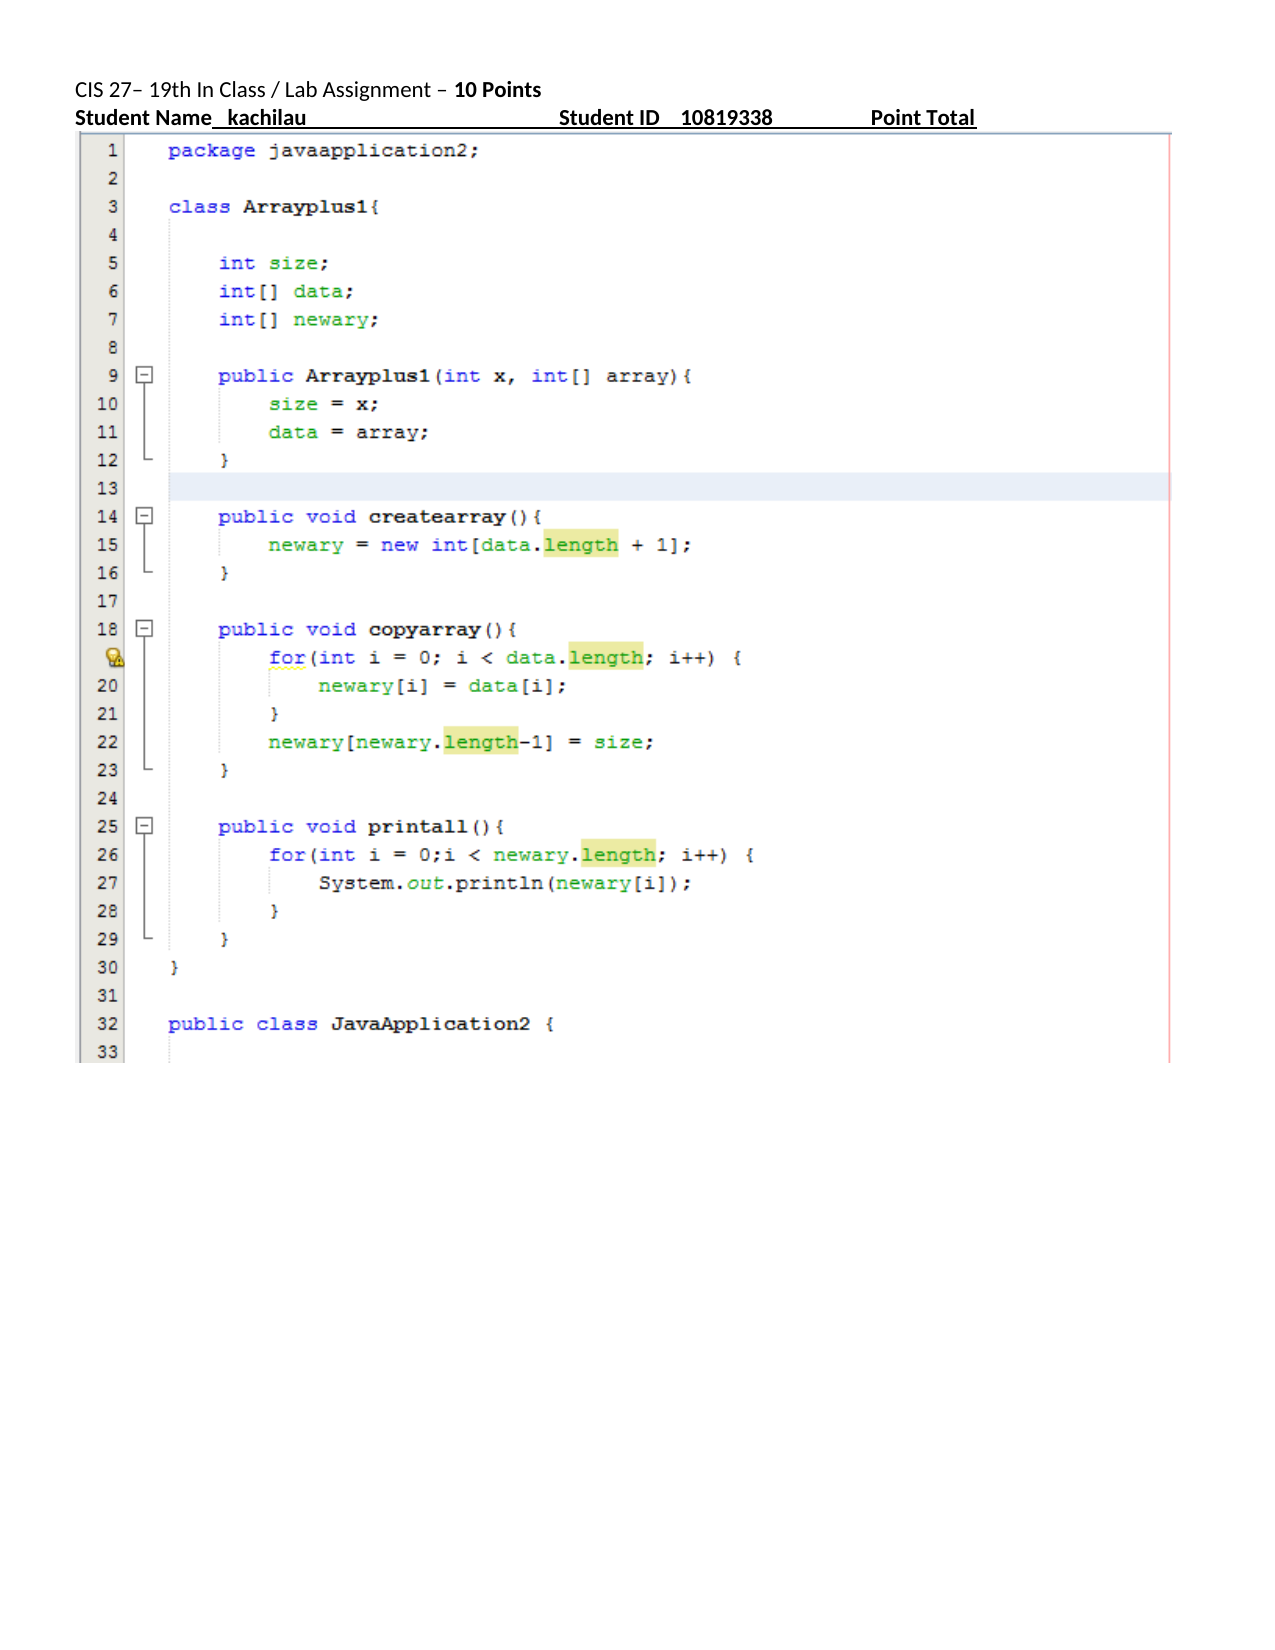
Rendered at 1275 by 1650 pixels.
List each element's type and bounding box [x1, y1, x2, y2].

picture [75, 131, 1172, 1063]
